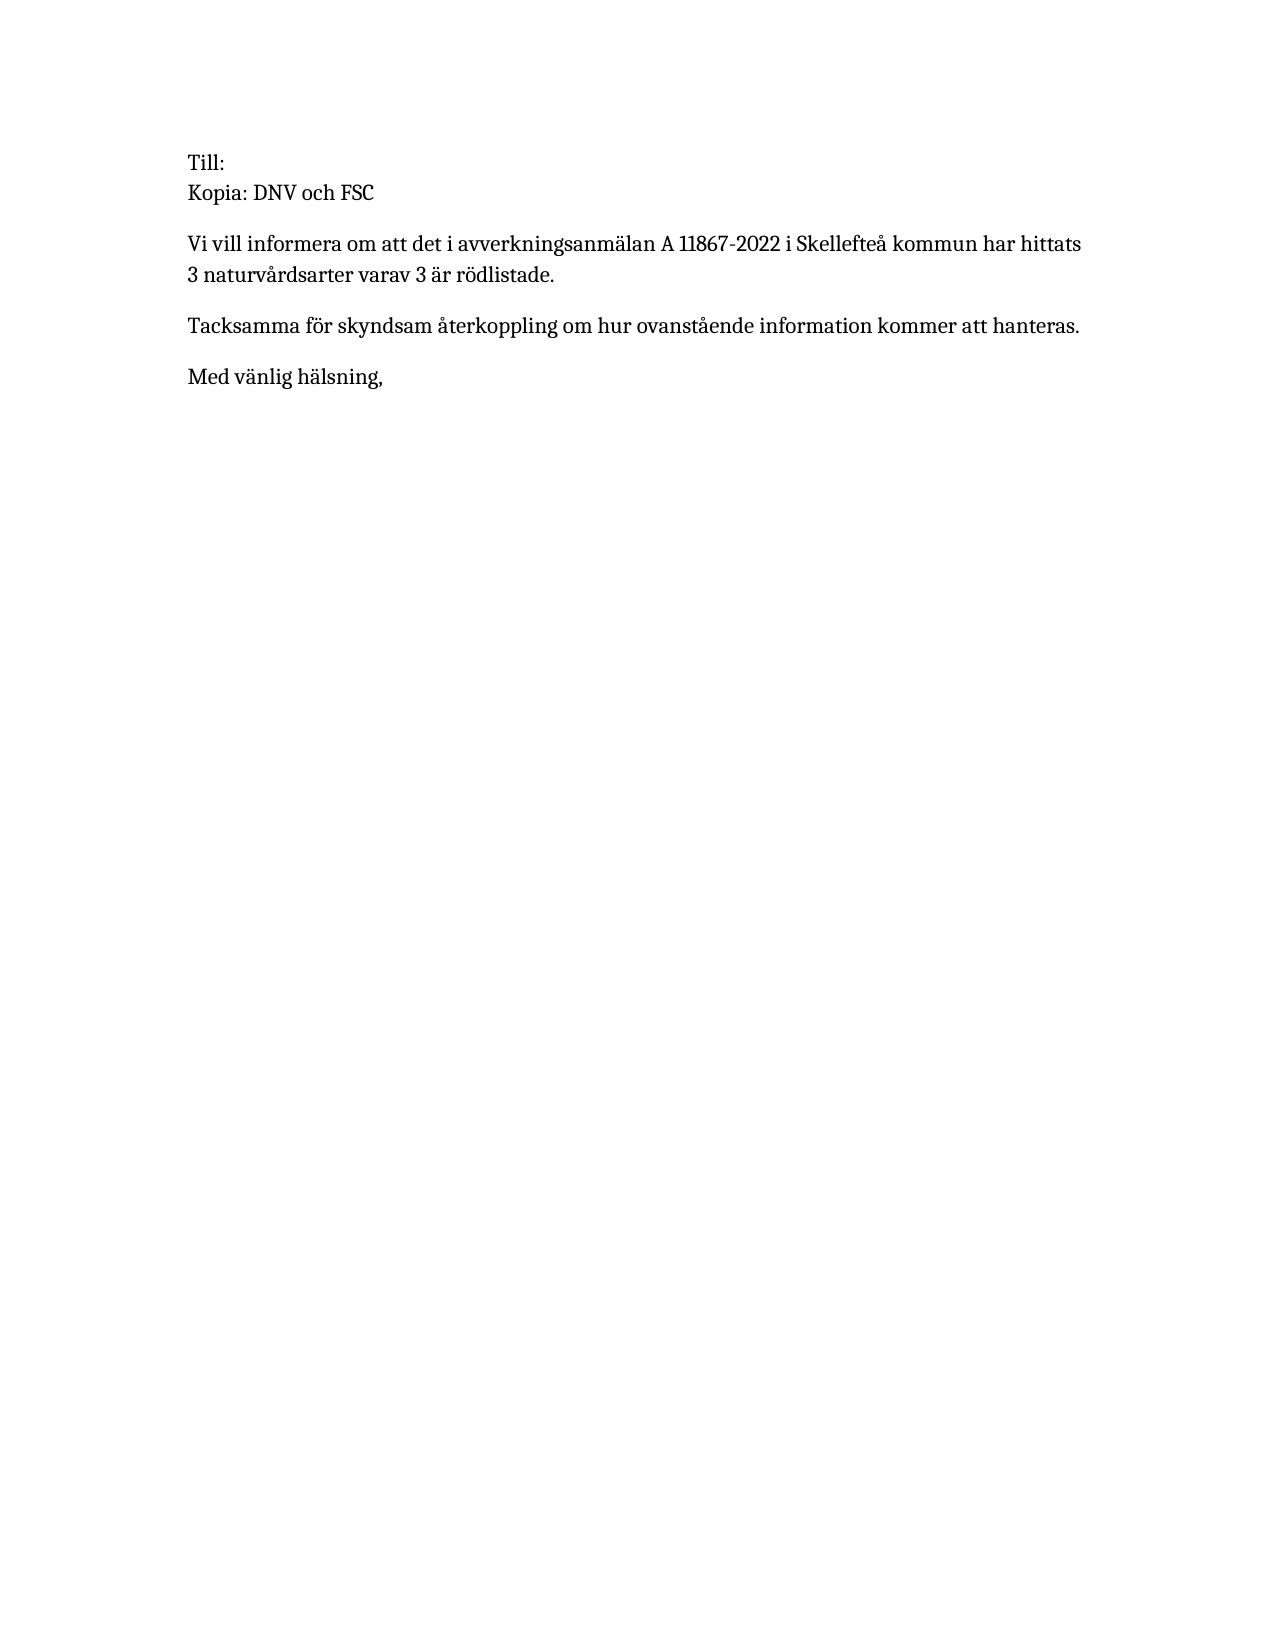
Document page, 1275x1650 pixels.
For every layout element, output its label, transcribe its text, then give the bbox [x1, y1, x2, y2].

text Till: Kopia: DNV och FSC [187, 150, 1087, 207]
text Tacksamma för skyndsam återkoppling om hur ovanstående information kommer att hanteras. [187, 312, 1087, 339]
text Vi vill informera om att det i avverkningsanmälan A 11867-2022 i Skellefteå kommun har hittats 3 naturvårdsarter varav 3 är rödlistade. [187, 231, 1087, 288]
text Med vänlig hälsning, [187, 363, 1087, 420]
